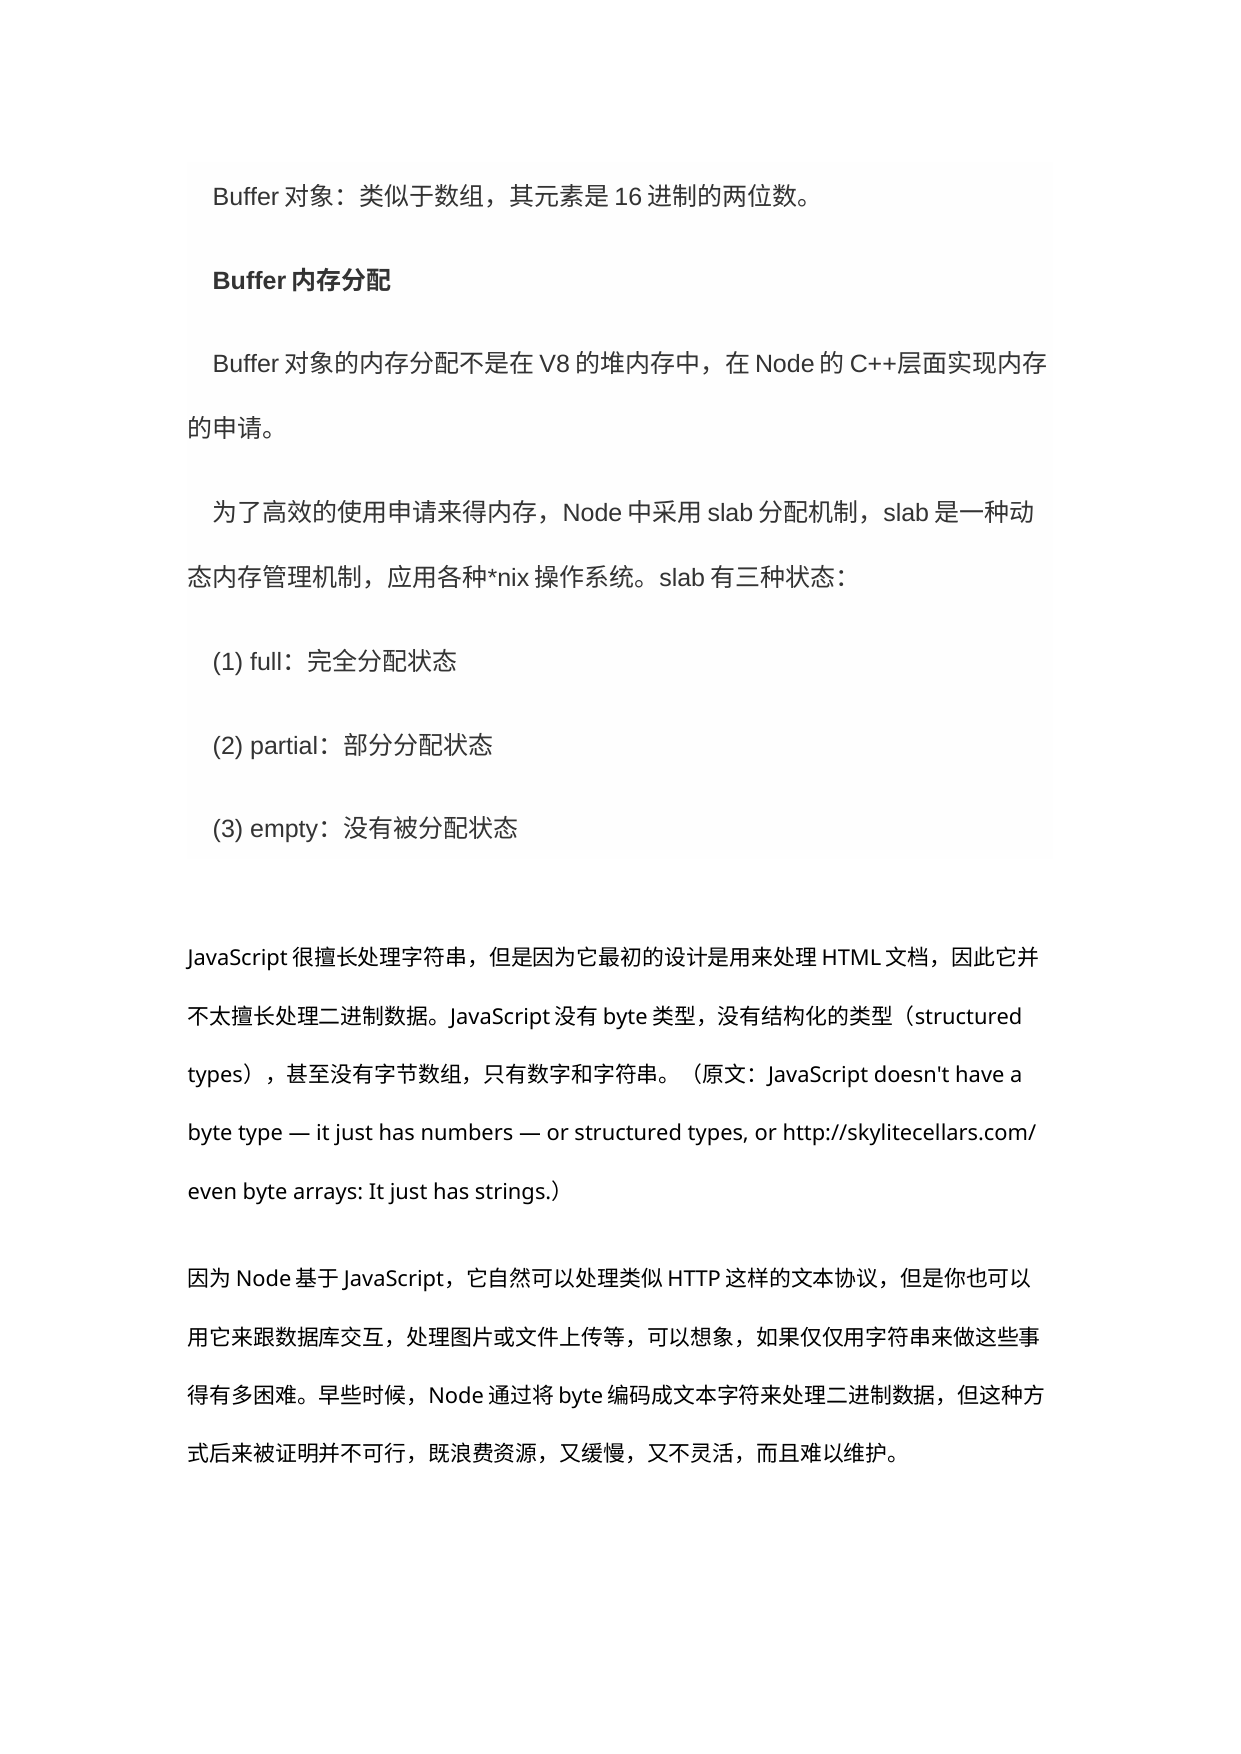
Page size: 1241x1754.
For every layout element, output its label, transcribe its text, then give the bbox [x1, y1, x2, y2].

text 为了高效的使用申请来得内存，Node中采用slab分配机制，slab是一种动态内存管理机制，应用各种*nix操作系统。slab有三种状态： [187, 478, 1053, 608]
text JavaScript很擅长处理字符串，但是因为它最初的设计是用来处理HTML文档，因此它并不太擅长处理二进制数据。JavaScript没有byte类型，没有结构化的类型（structured types），甚至没有字节数组，只有数字和字符串。（原文：JavaScript doesn't have a byte type — it just has numbers — or structured types, or http://skylitecellars.com/ even byte arrays: It just has strings.） [187, 940, 1053, 1206]
text (2) partial：部分分配状态 [187, 711, 1053, 776]
text (1) full：完全分配状态 [187, 627, 1053, 692]
text (3) empty：没有被分配状态 [187, 794, 1053, 859]
text Buffer对象的内存分配不是在V8的堆内存中，在Node的C++层面实现内存的申请。 [187, 329, 1053, 459]
text 因为Node基于JavaScript，它自然可以处理类似HTTP这样的文本协议，但是你也可以用它来跟数据库交互，处理图片或文件上传等，可以想象，如果仅仅用字符串来做这些事得有多困难。早些时候，Node通过将byte编码成文本字符来处理二进制数据，但这种方式后来被证明并不可行，既浪费资源，又缓慢，又不灵活，而且难以维护。 [187, 1261, 1053, 1468]
text Buffer内存分配 [187, 246, 1053, 311]
text Buffer对象：类似于数组，其元素是16进制的两位数。 [187, 162, 1053, 227]
